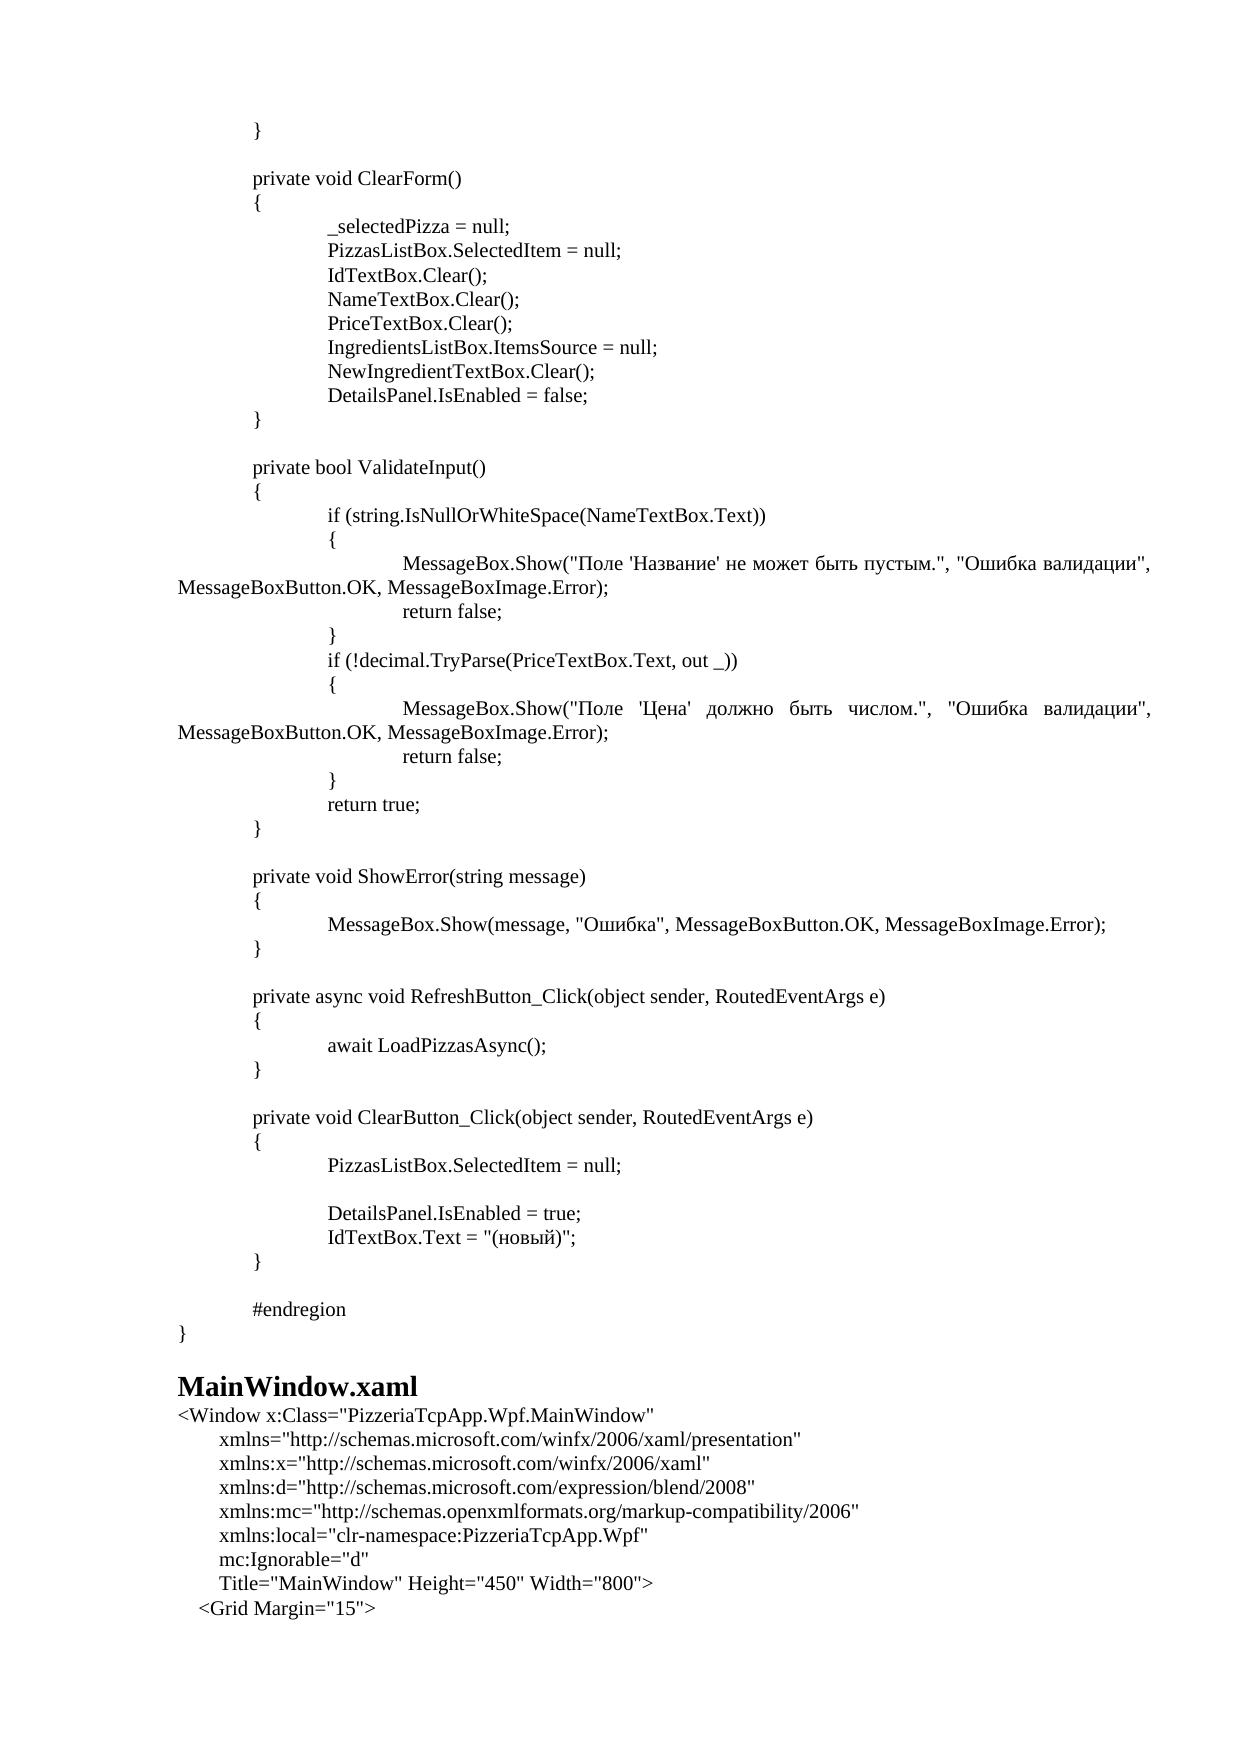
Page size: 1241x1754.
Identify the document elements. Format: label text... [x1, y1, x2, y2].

text private void ClearButton_Click(object sender, RoutedEventArgs e) [177, 1105, 1152, 1129]
text <Grid Margin="15"> [177, 1595, 1152, 1619]
text PizzasListBox.SelectedItem = null; [177, 238, 1152, 262]
text xmlns:d="http://schemas.microsoft.com/expression/blend/2008" [177, 1475, 1152, 1499]
text } [177, 1249, 1152, 1273]
text PriceTextBox.Clear(); [177, 311, 1152, 335]
text private void ShowError(string message) [177, 864, 1152, 888]
text { [177, 1008, 1152, 1032]
text await LoadPizzasAsync(); [177, 1032, 1152, 1057]
text if (!decimal.TryParse(PriceTextBox.Text, out _)) [177, 647, 1152, 672]
text MessageBox.Show("Поле 'Цена' должно быть числом.", "Ошибка валидации", MessageBoxButton.OK, MessageBoxImage.Error); [177, 696, 1152, 744]
text #endregion [177, 1297, 1152, 1321]
text IdTextBox.Text = "(новый)"; [177, 1225, 1152, 1249]
text } [177, 936, 1152, 960]
text } [177, 1321, 1152, 1345]
text } [177, 768, 1152, 792]
text { [177, 479, 1152, 503]
text } [177, 118, 1152, 142]
text return false; [177, 599, 1152, 623]
text xmlns:local="clr-namespace:PizzeriaTcpApp.Wpf" [177, 1523, 1152, 1547]
text MessageBox.Show(message, "Ошибка", MessageBoxButton.OK, MessageBoxImage.Error); [177, 912, 1152, 936]
text return false; [177, 744, 1152, 768]
text } [177, 1057, 1152, 1081]
text xmlns="http://schemas.microsoft.com/winfx/2006/xaml/presentation" [177, 1427, 1152, 1451]
text MainWindow.xaml [177, 1369, 1152, 1403]
text private bool ValidateInput() [177, 455, 1152, 479]
text IngredientsListBox.ItemsSource = null; [177, 335, 1152, 359]
text } [177, 816, 1152, 840]
text { [177, 527, 1152, 551]
text mc:Ignorable="d" [177, 1547, 1152, 1571]
text } [177, 407, 1152, 431]
text private async void RefreshButton_Click(object sender, RoutedEventArgs e) [177, 984, 1152, 1008]
text { [177, 888, 1152, 912]
text { [177, 1129, 1152, 1153]
text <Window x:Class="PizzeriaTcpApp.Wpf.MainWindow" [177, 1403, 1152, 1427]
text { [177, 190, 1152, 214]
text NewIngredientTextBox.Clear(); [177, 359, 1152, 383]
text DetailsPanel.IsEnabled = false; [177, 383, 1152, 407]
text xmlns:mc="http://schemas.openxmlformats.org/markup-compatibility/2006" [177, 1499, 1152, 1523]
text { [177, 672, 1152, 696]
text if (string.IsNullOrWhiteSpace(NameTextBox.Text)) [177, 503, 1152, 527]
text _selectedPizza = null; [177, 214, 1152, 238]
text DetailsPanel.IsEnabled = true; [177, 1201, 1152, 1225]
text Title="MainWindow" Height="450" Width="800"> [177, 1571, 1152, 1595]
text IdTextBox.Clear(); [177, 262, 1152, 287]
text xmlns:x="http://schemas.microsoft.com/winfx/2006/xaml" [177, 1451, 1152, 1475]
text MessageBox.Show("Поле 'Название' не может быть пустым.", "Ошибка валидации", MessageBoxButton.OK, MessageBoxImage.Error); [177, 551, 1152, 599]
text private void ClearForm() [177, 166, 1152, 190]
text } [177, 623, 1152, 647]
text NameTextBox.Clear(); [177, 287, 1152, 311]
text PizzasListBox.SelectedItem = null; [177, 1153, 1152, 1177]
text return true; [177, 792, 1152, 816]
